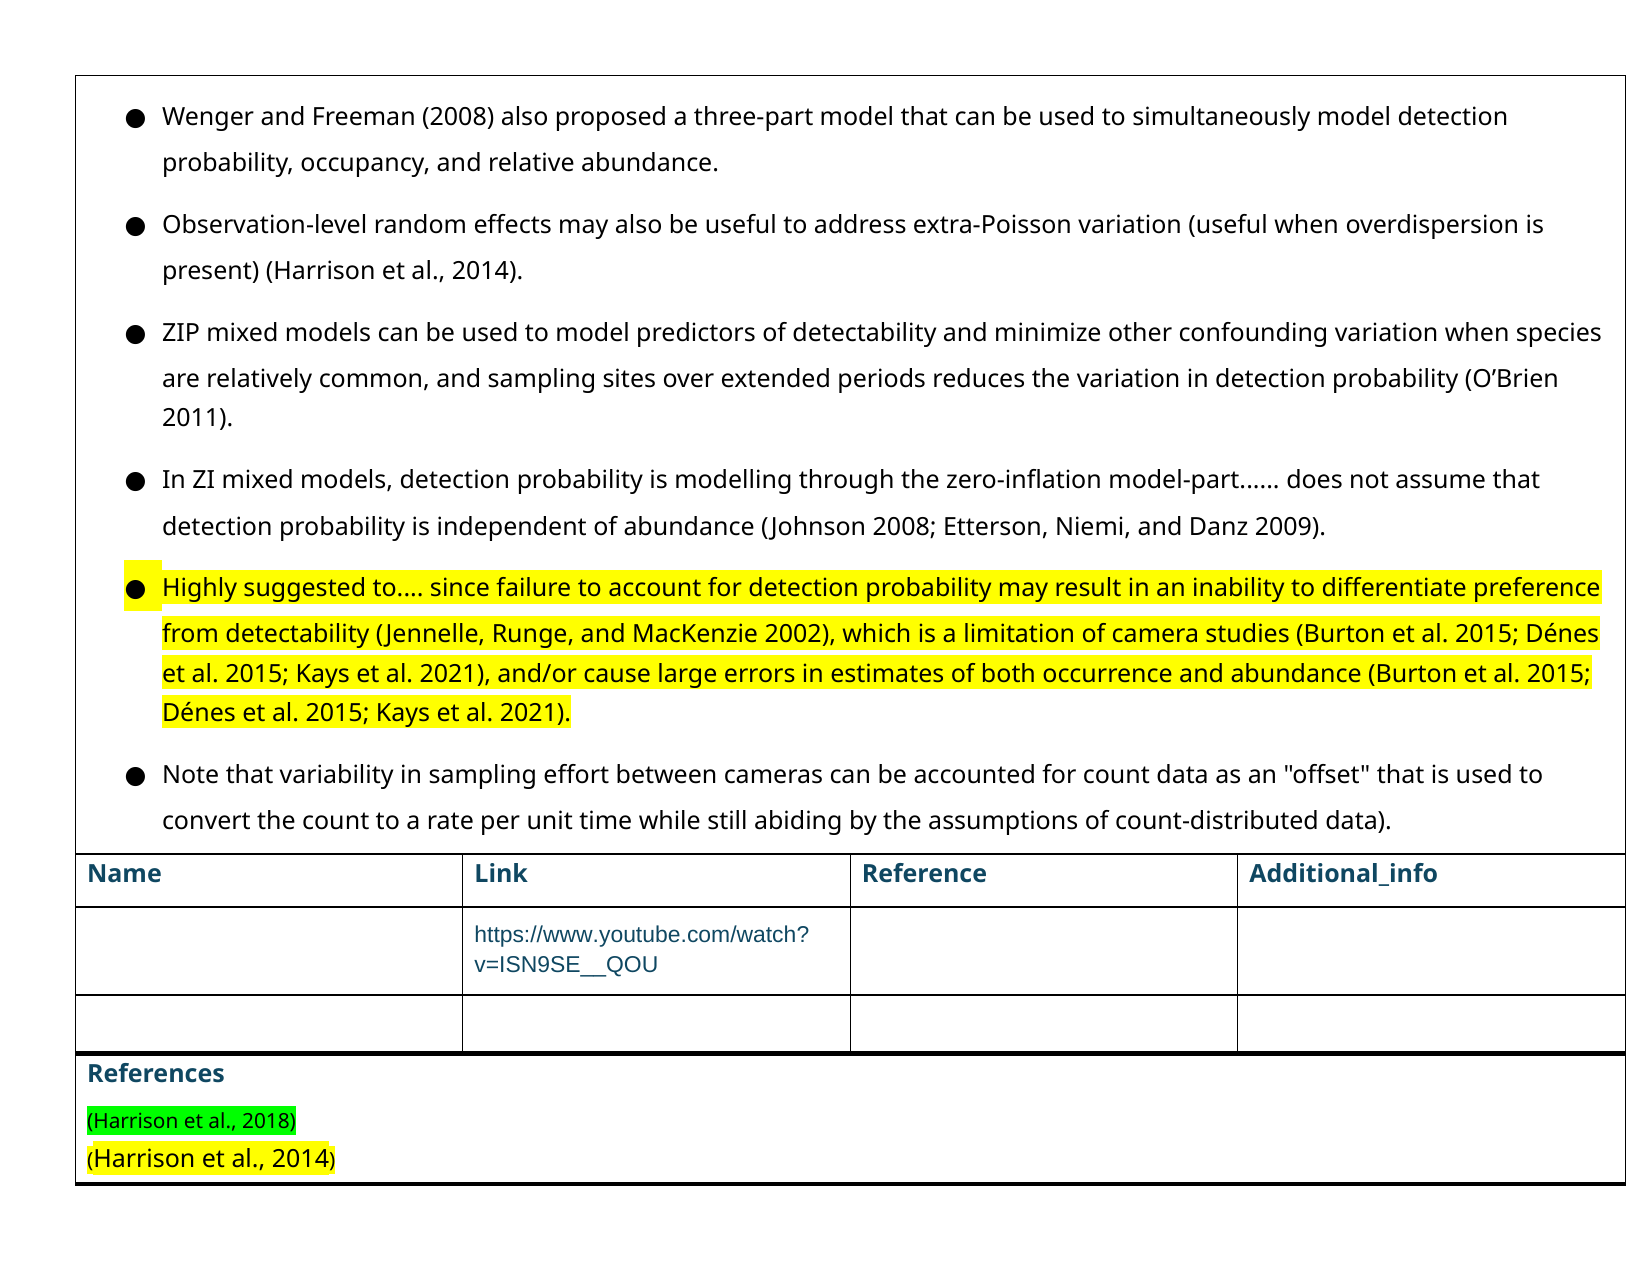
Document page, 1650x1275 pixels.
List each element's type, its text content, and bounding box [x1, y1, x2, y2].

table_cell Reference [851, 855, 1237, 906]
table_cell Additional_info [1238, 855, 1625, 906]
table_cell [76, 908, 462, 994]
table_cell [76, 76, 1625, 853]
table_cell [1238, 996, 1625, 1051]
table_cell [851, 996, 1237, 1051]
table_cell [76, 996, 462, 1051]
table_cell Name [76, 855, 462, 906]
table_cell [851, 908, 1237, 994]
table_cell Link [463, 855, 850, 906]
table_cell [463, 996, 850, 1051]
table_cell https://www.youtube.com/watch?v=ISN9SE__QOU [463, 908, 850, 994]
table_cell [76, 1056, 1625, 1181]
table_cell [1238, 908, 1625, 994]
